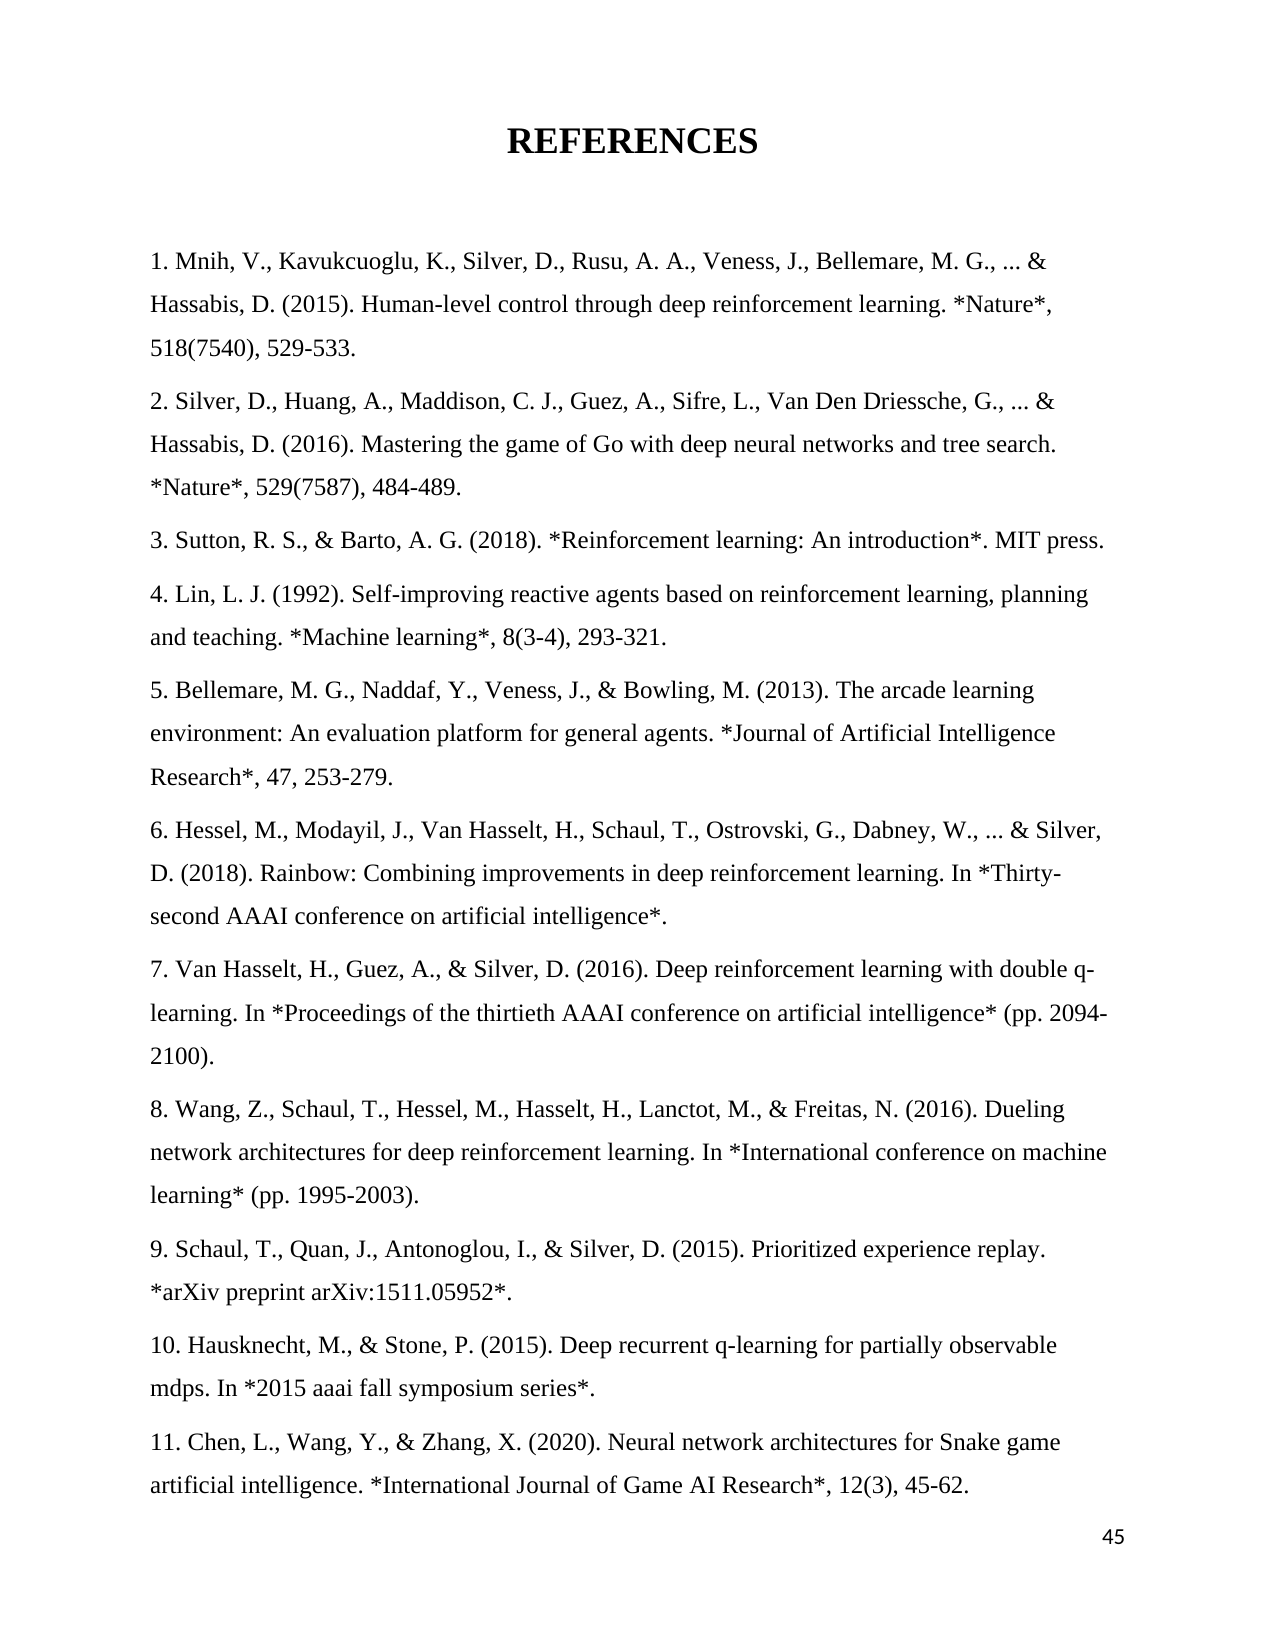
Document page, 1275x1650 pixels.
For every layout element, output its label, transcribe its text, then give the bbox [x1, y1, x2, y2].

text 8. Wang, Z., Schaul, T., Hessel, M., Hasselt, H., Lanctot, M., & Freitas, N. (2016). Dueling network architectures for deep reinforcement learning. In *International conference on machine learning* (pp. 1995-2003). [150, 1094, 1116, 1209]
text 6. Hessel, M., Modayil, J., Van Hasselt, H., Schaul, T., Ostrovski, G., Dabney, W., ... & Silver, D. (2018). Rainbow: Combining improvements in deep reinforcement learning. In *Thirty-second AAAI conference on artificial intelligence*. [150, 815, 1116, 930]
text 7. Van Hasselt, H., Guez, A., & Silver, D. (2016). Deep reinforcement learning with double q-learning. In *Proceedings of the thirtieth AAAI conference on artificial intelligence* (pp. 2094-2100). [150, 954, 1116, 1069]
text 1. Mnih, V., Kavukcuoglu, K., Silver, D., Rusu, A. A., Veness, J., Bellemare, M. G., ... & Hassabis, D. (2015). Human-level control through deep reinforcement learning. *Nature*, 518(7540), 529-533. [150, 246, 1116, 361]
text 3. Sutton, R. S., & Barto, A. G. (2018). *Reinforcement learning: An introduction*. MIT press. [150, 526, 1116, 554]
text 4. Lin, L. J. (1992). Self-improving reactive agents based on reinforcement learning, planning and teaching. *Machine learning*, 8(3-4), 293-321. [150, 579, 1116, 651]
text REFERENCES [150, 118, 1116, 161]
text 10. Hausknecht, M., & Stone, P. (2015). Deep recurrent q-learning for partially observable mdps. In *2015 aaai fall symposium series*. [150, 1330, 1116, 1402]
text 9. Schaul, T., Quan, J., Antonoglou, I., & Silver, D. (2015). Prioritized experience replay. *arXiv preprint arXiv:1511.05952*. [150, 1234, 1116, 1306]
text 5. Bellemare, M. G., Naddaf, Y., Veness, J., & Bowling, M. (2013). The arcade learning environment: An evaluation platform for general agents. *Journal of Artificial Intelligence Research*, 47, 253-279. [150, 675, 1116, 790]
text 11. Chen, L., Wang, Y., & Zhang, X. (2020). Neural network architectures for Snake game artificial intelligence. *International Journal of Game AI Research*, 12(3), 45-62. [150, 1427, 1116, 1498]
text 2. Silver, D., Huang, A., Maddison, C. J., Guez, A., Sifre, L., Van Den Driessche, G., ... & Hassabis, D. (2016). Mastering the game of Go with deep neural networks and tree search. *Nature*, 529(7587), 484-489. [150, 386, 1116, 501]
